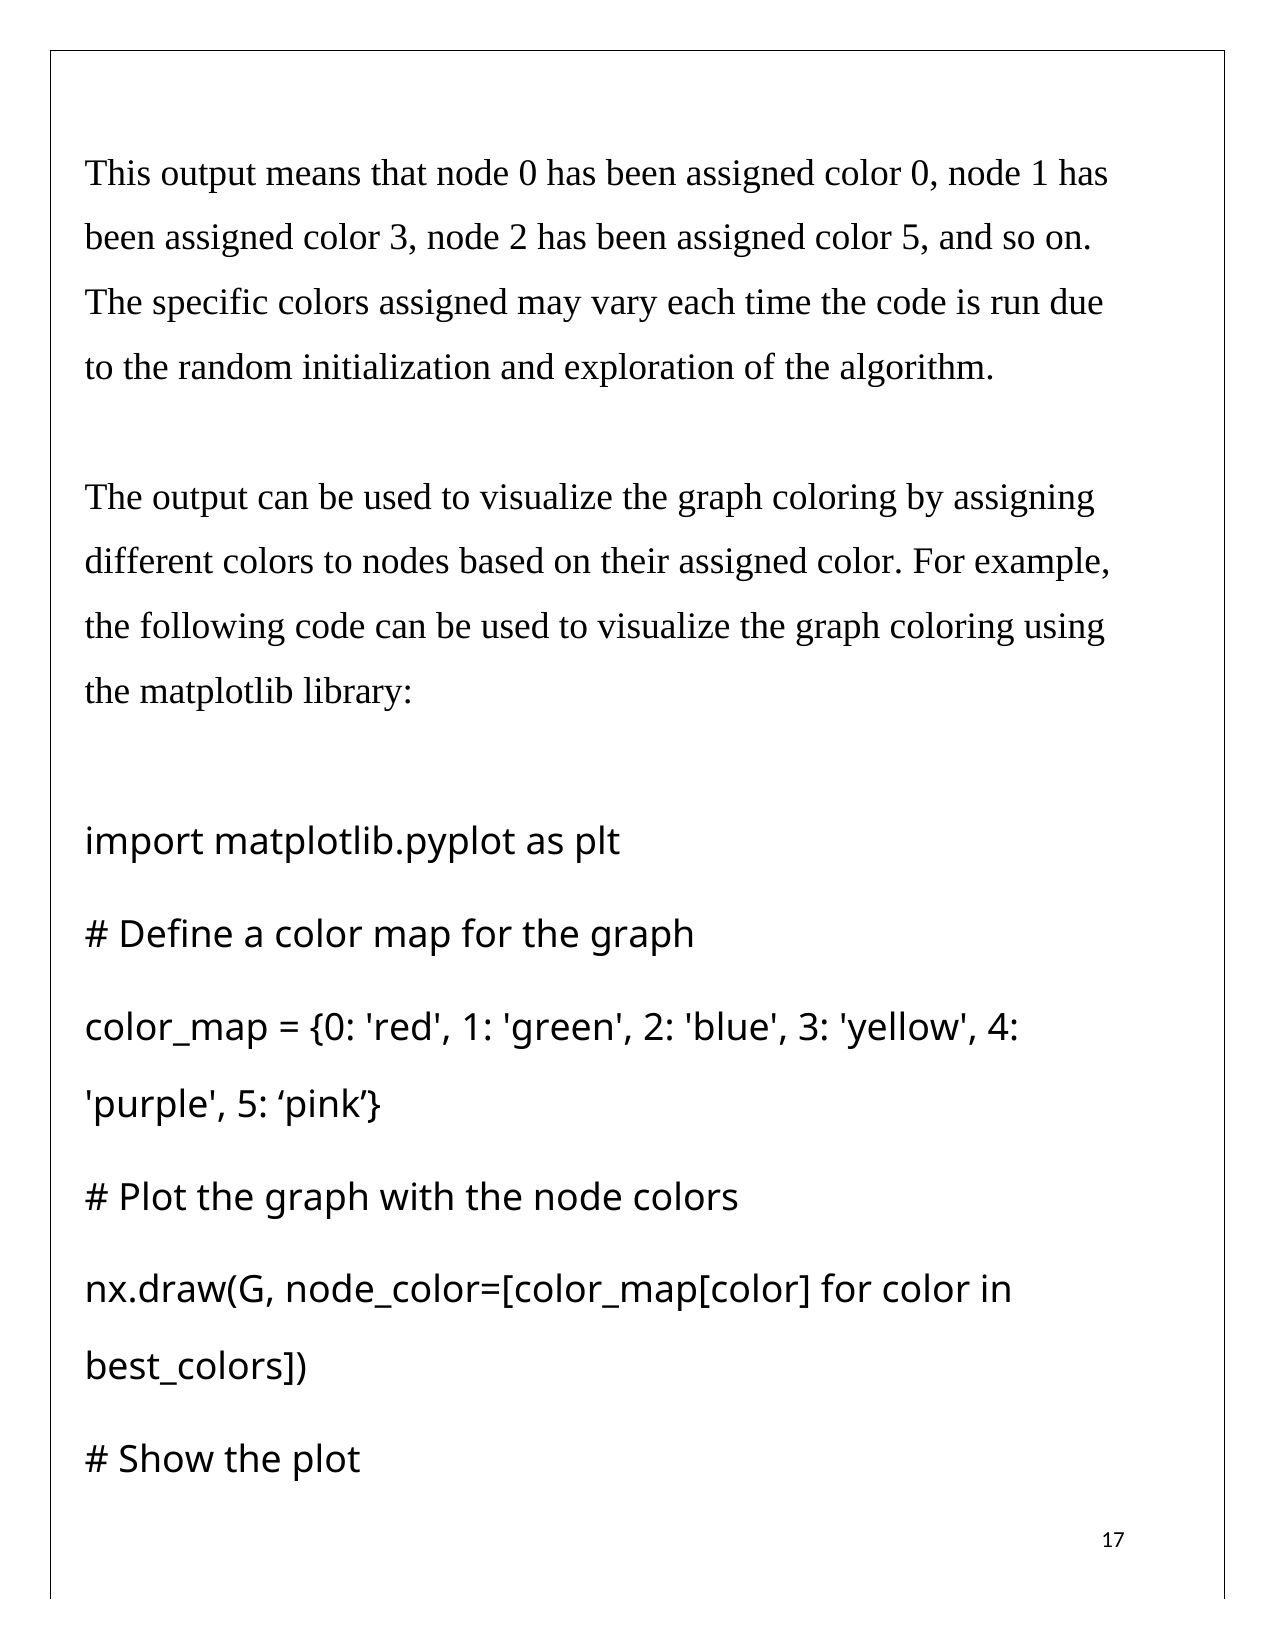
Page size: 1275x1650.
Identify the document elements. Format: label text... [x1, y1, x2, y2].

text # Plot the graph with the node colors [84, 1170, 1124, 1221]
text nx.draw(G, node_color=[color_map[color] for color in best_colors]) [84, 1263, 1124, 1390]
text import matplotlib.pyplot as plt [84, 814, 1124, 866]
text # Define a color map for the graph [84, 907, 1124, 958]
text color_map = {0: 'red', 1: 'green', 2: 'blue', 3: 'yellow', 4: 'purple', 5: ‘pink’} [84, 1000, 1124, 1128]
text # Show the plot [84, 1432, 1124, 1483]
text The output can be used to visualize the graph coloring by assigning different colors to nodes based on their assigned color. For example, the following code can be used to visualize the graph coloring using the matplotlib library: [84, 474, 1124, 711]
text This output means that node 0 has been assigned color 0, node 1 has been assigned color 3, node 2 has been assigned color 5, and so on. The specific colors assigned may vary each time the code is run due to the random initialization and exploration of the algorithm. [84, 150, 1124, 387]
